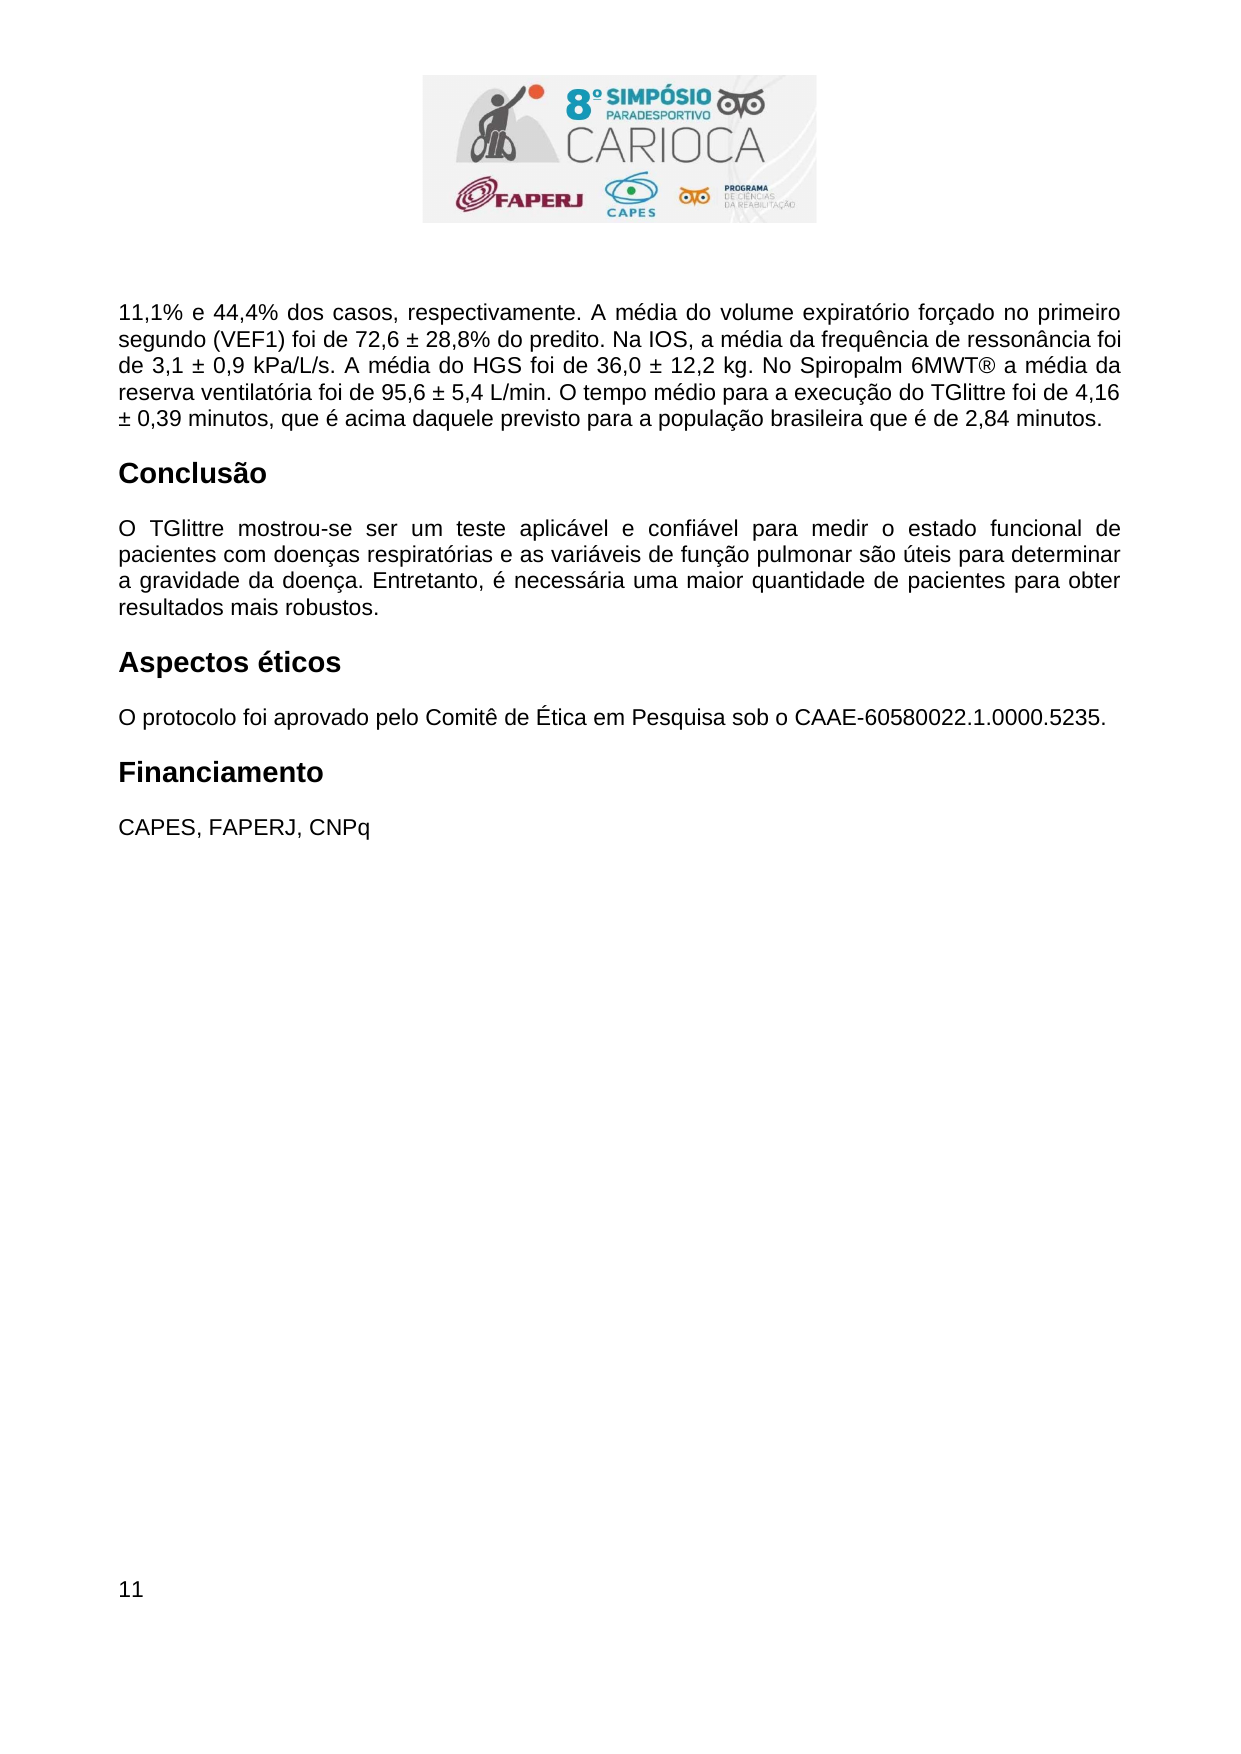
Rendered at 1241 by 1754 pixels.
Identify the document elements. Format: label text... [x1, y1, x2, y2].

subtitle Financiamento [117, 755, 1122, 788]
subtitle Conclusão [117, 456, 1122, 490]
subtitle Aspectos éticos [117, 645, 1122, 679]
picture [422, 75, 817, 223]
